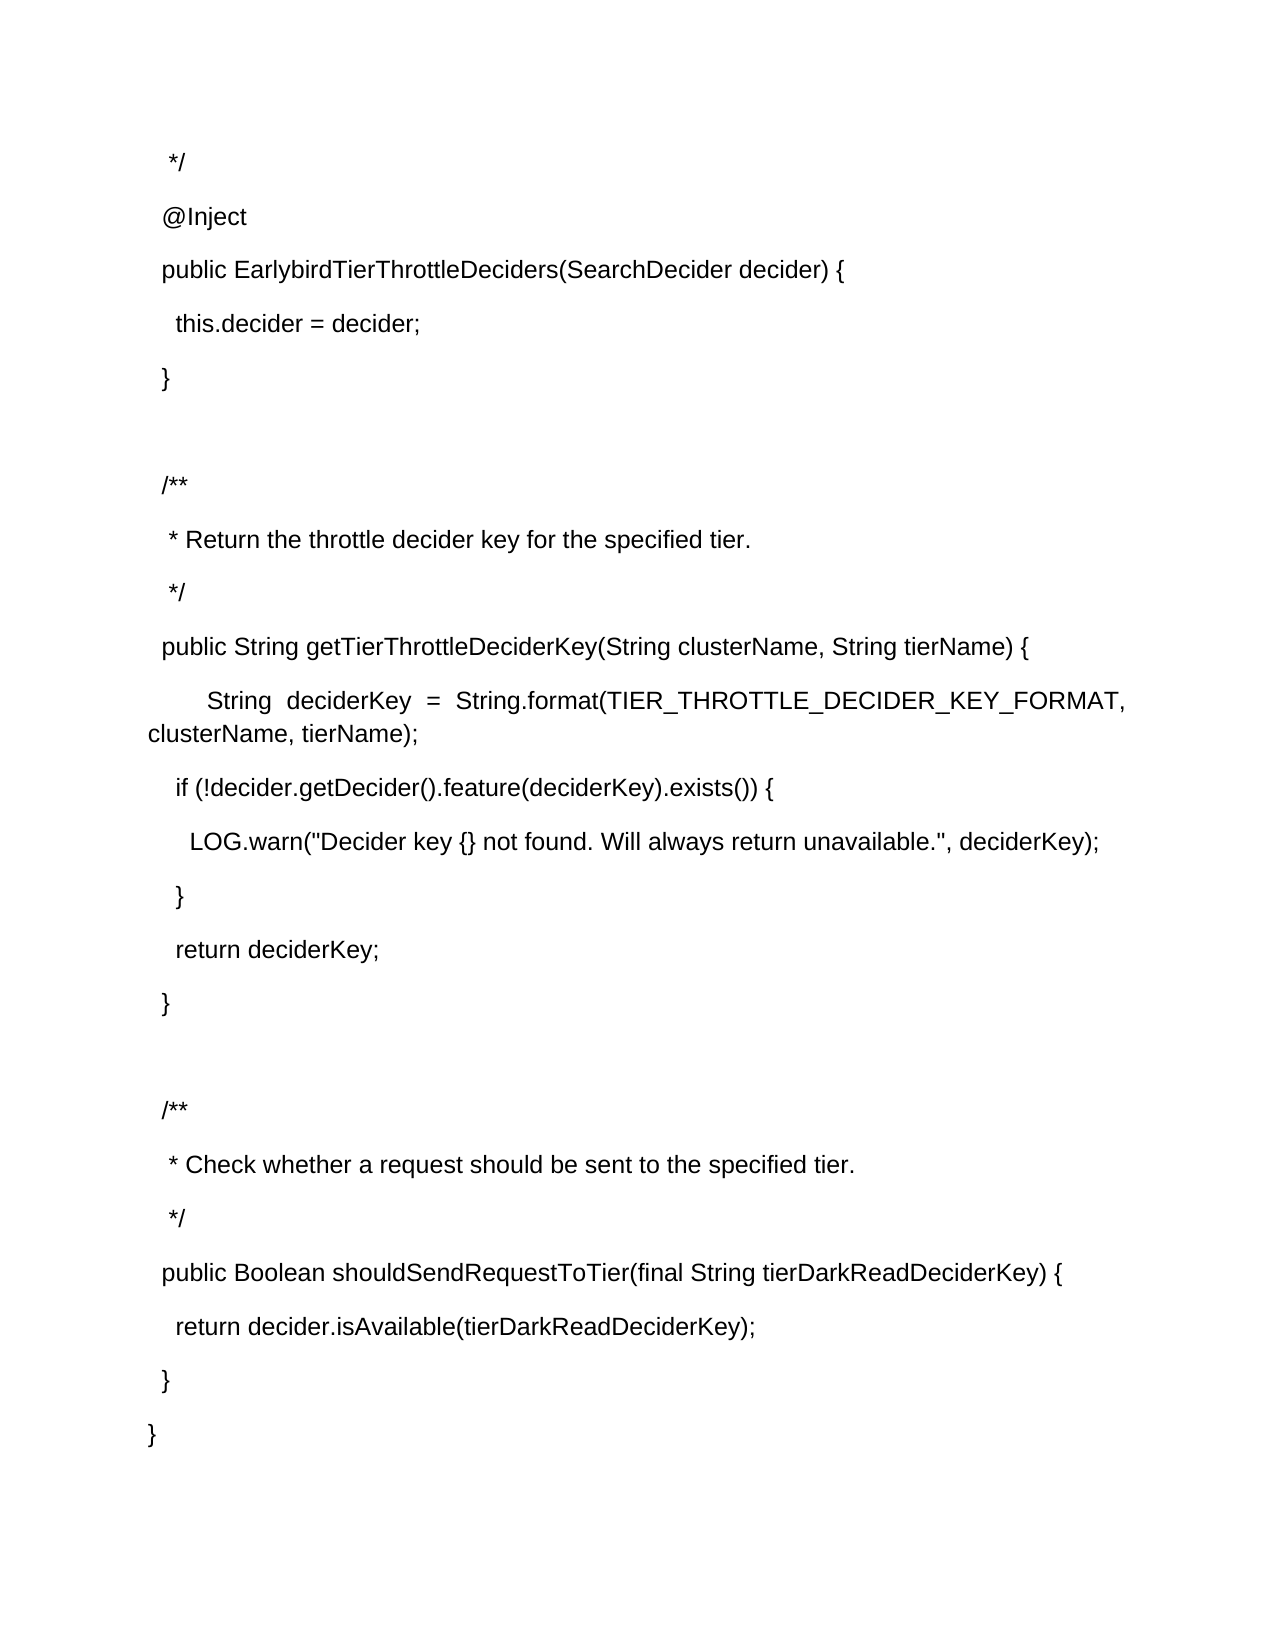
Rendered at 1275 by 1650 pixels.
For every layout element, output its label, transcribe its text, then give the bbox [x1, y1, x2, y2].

text this.decider = decider; [148, 309, 1127, 338]
text * Check whether a request should be sent to the specified tier. [148, 1150, 1127, 1179]
text public EarlybirdTierThrottleDeciders(SearchDecider decider) { [148, 255, 1127, 284]
text } [148, 988, 1127, 1017]
text */ [148, 1204, 1127, 1233]
text public String getTierThrottleDeciderKey(String clusterName, String tierName) { [148, 632, 1127, 661]
text return decider.isAvailable(tierDarkReadDeciderKey); [148, 1312, 1127, 1340]
text } [148, 881, 1127, 909]
text /** [148, 471, 1127, 499]
text String deciderKey = String.format(TIER_THROTTLE_DECIDER_KEY_FORMAT, clusterName, tierName); [148, 686, 1127, 748]
text } [148, 363, 1127, 392]
text return deciderKey; [148, 934, 1127, 963]
text @Inject [148, 201, 1127, 230]
text LOG.warn("Decider key {} not found. Will always return unavailable.", deciderKey); [148, 827, 1127, 856]
text */ [148, 148, 1127, 176]
text /** [148, 1096, 1127, 1125]
text * Return the throttle decider key for the specified tier. [148, 524, 1127, 553]
text if (!decider.getDecider().feature(deciderKey).exists()) { [148, 773, 1127, 802]
text } [148, 1365, 1127, 1394]
text public Boolean shouldSendRequestToTier(final String tierDarkReadDeciderKey) { [148, 1258, 1127, 1286]
text */ [148, 578, 1127, 607]
text } [148, 1419, 1127, 1448]
